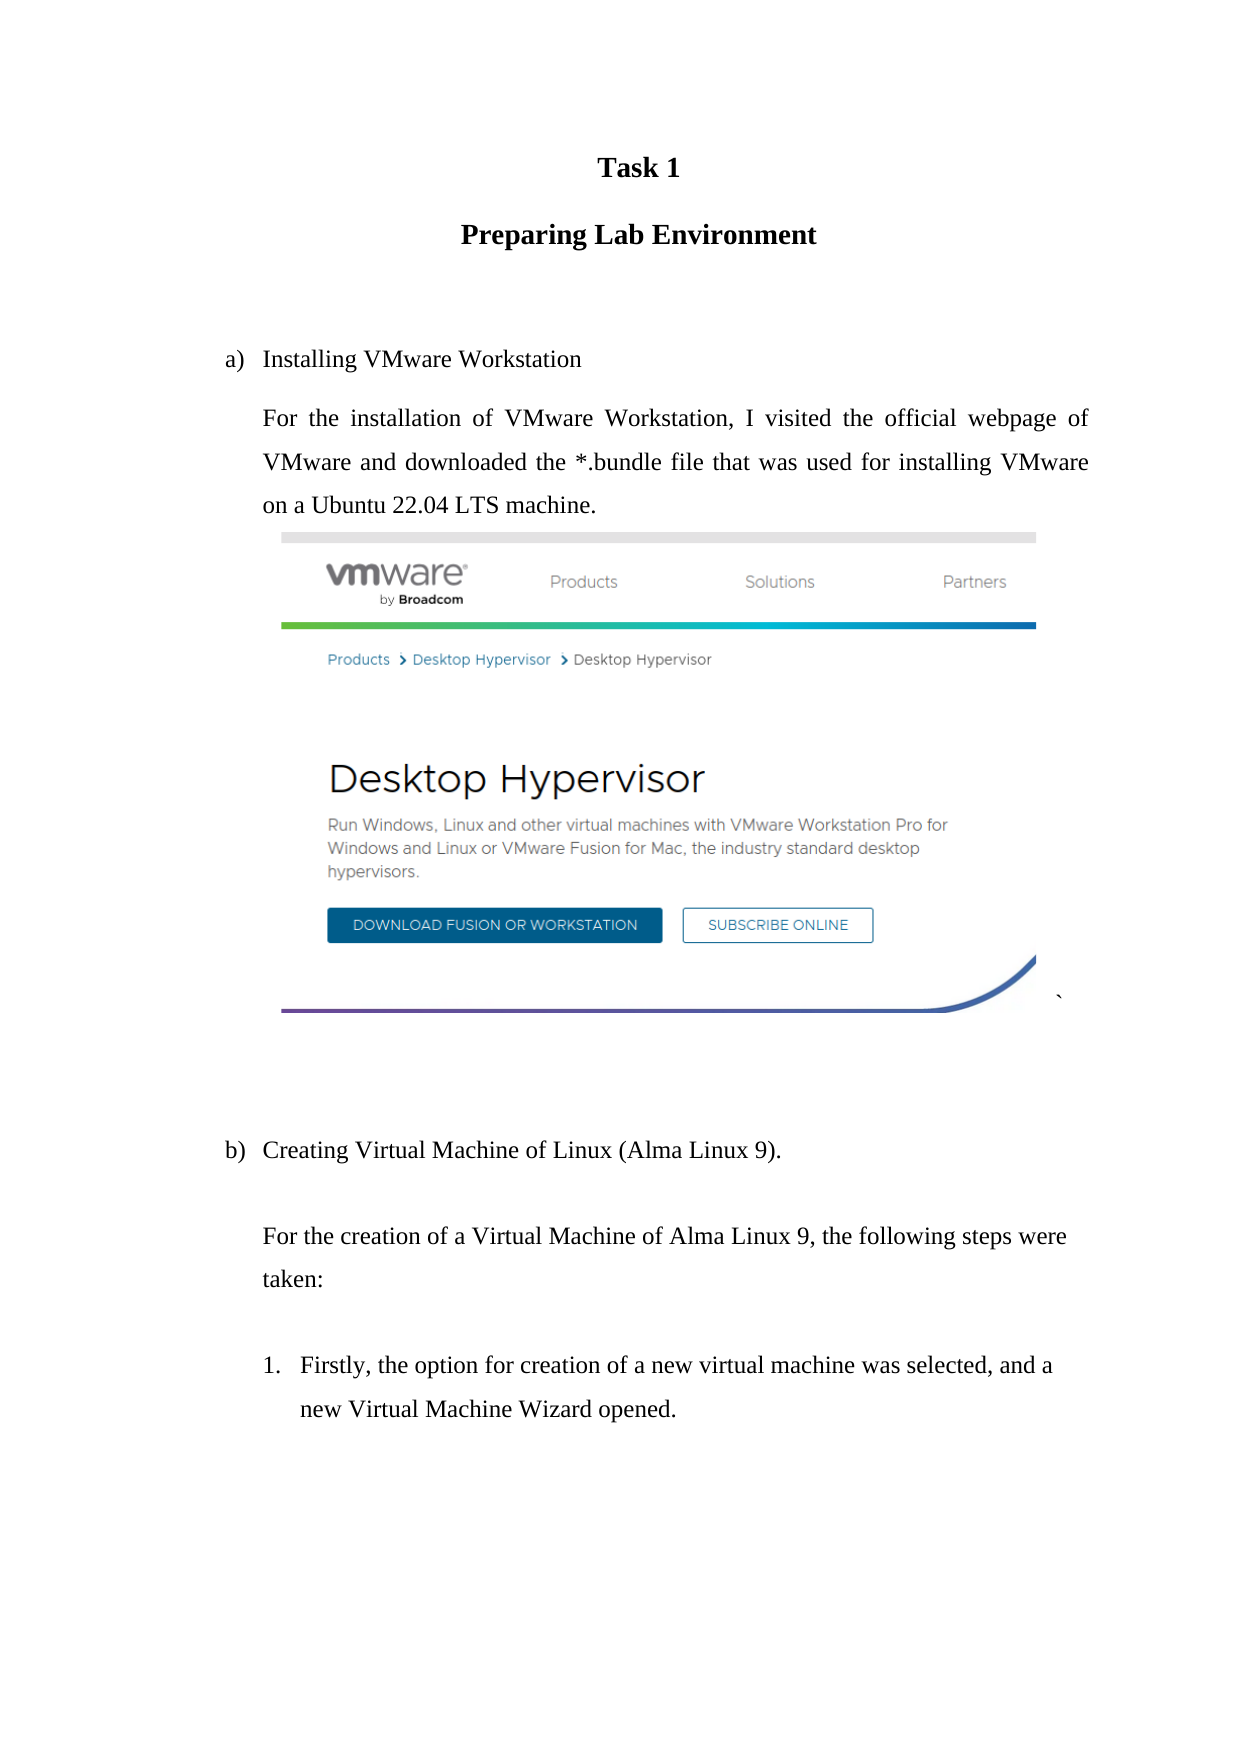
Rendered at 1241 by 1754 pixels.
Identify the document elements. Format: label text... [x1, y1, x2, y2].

text ` [262, 533, 1090, 1018]
list Firstly, the option for creation of a new virtual machine was selected, and a new Virtual Machine Wizard opened. [262, 1351, 1090, 1422]
text For the installation of VMware Workstation, I visited the official webpage of VMware and downloaded the *.bundle file that was used for installing VMware on a Ubuntu 22.04 LTS machine. [262, 403, 1090, 518]
list Installing VMware Workstation [225, 344, 1090, 372]
list Creating Virtual Machine of Linux (Alma Linux 9). [225, 1135, 1090, 1164]
text Preparing Lab Environment [187, 217, 1090, 251]
text Task 1 [187, 150, 1090, 183]
list For the creation of a Virtual Machine of Alma Linux 9, the following steps were taken: [262, 1221, 1090, 1293]
